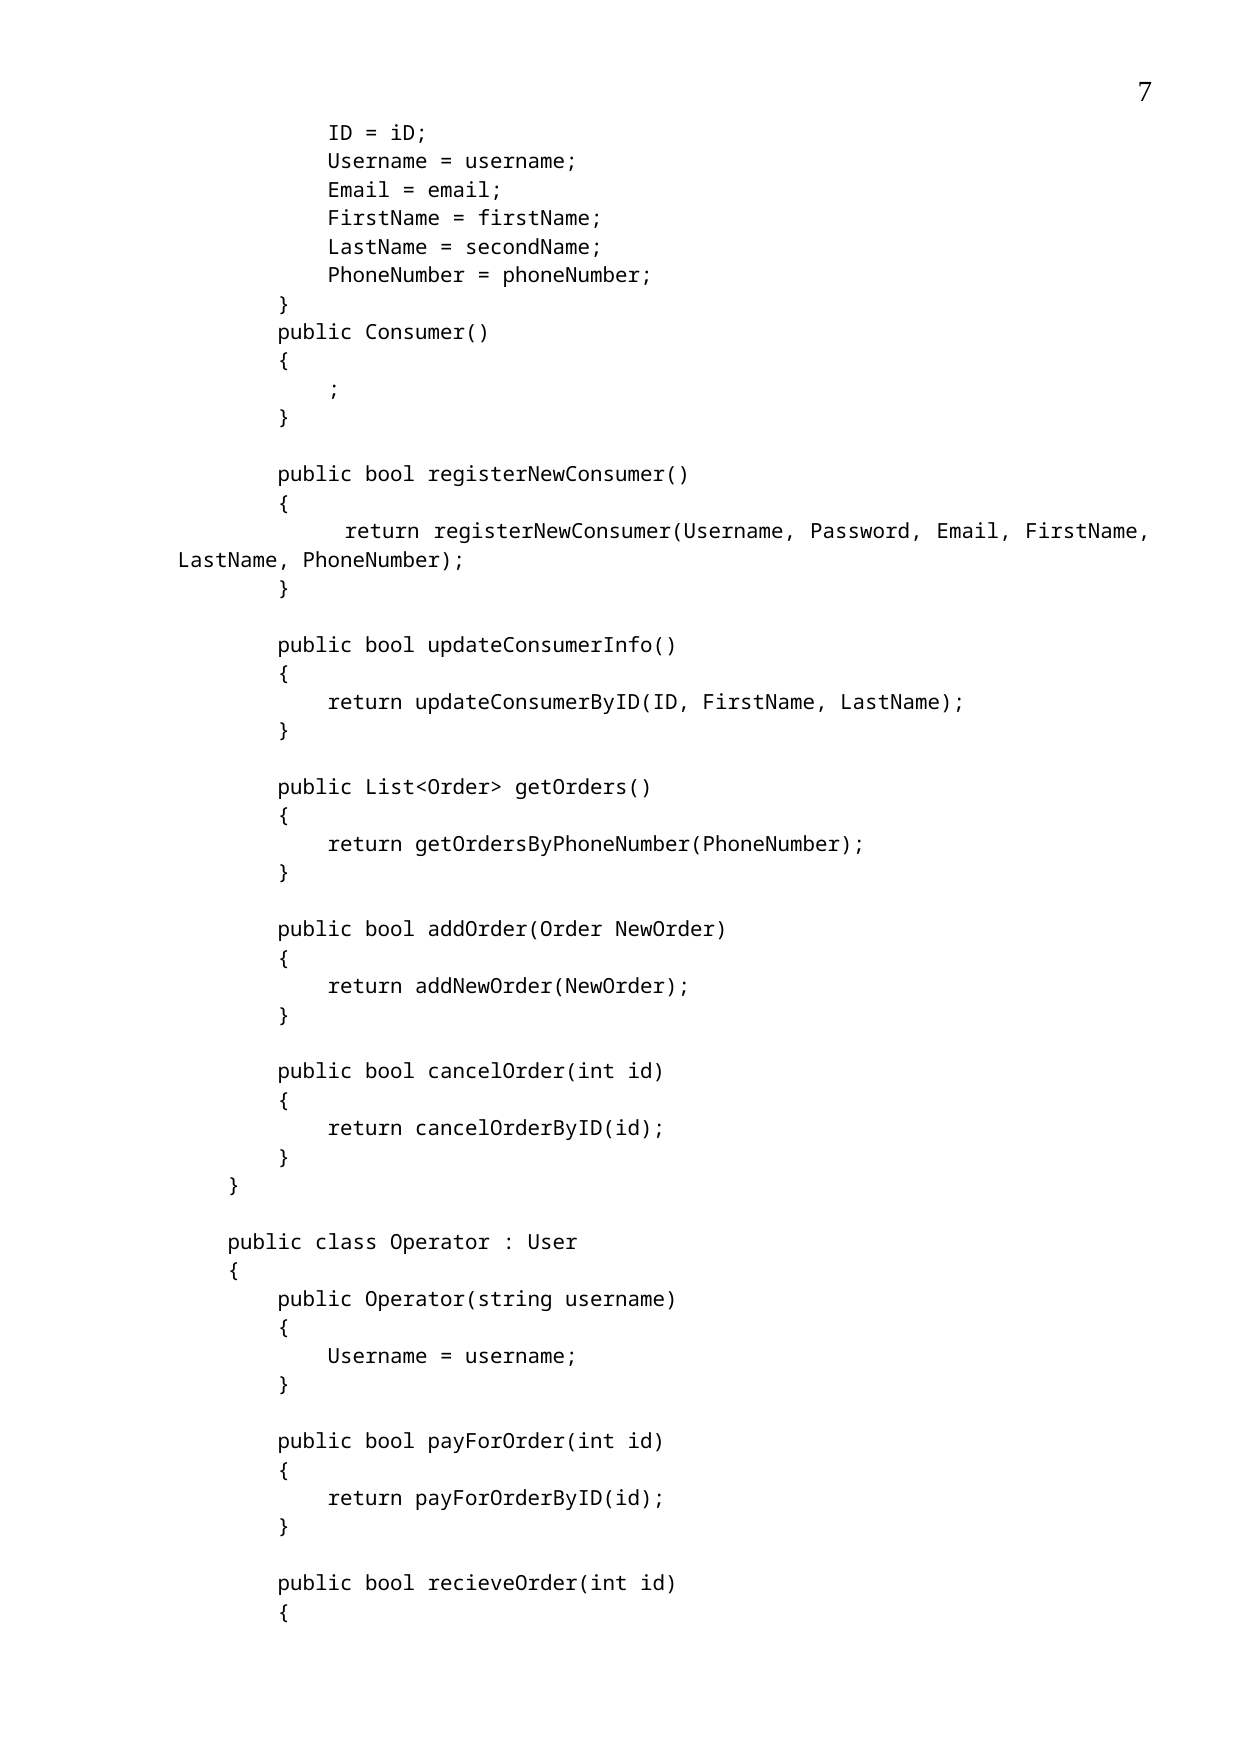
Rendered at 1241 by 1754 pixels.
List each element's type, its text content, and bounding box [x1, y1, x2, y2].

text Email = email; [177, 175, 1152, 203]
text Username = username; [177, 1341, 1152, 1369]
text public bool registerNewConsumer() [177, 459, 1152, 488]
text } [177, 1142, 1152, 1170]
text public Operator(string username) [177, 1284, 1152, 1312]
text { [177, 1256, 1152, 1284]
text public bool cancelOrder(int id) [177, 1057, 1152, 1085]
text } [177, 573, 1152, 602]
text return registerNewConsumer(Username, Password, Email, FirstName, LastName, PhoneNumber); [177, 516, 1152, 573]
text return updateConsumerByID(ID, FirstName, LastName); [177, 687, 1152, 715]
text ; [177, 374, 1152, 402]
text } [177, 1170, 1152, 1199]
text return cancelOrderByID(id); [177, 1113, 1152, 1142]
text } [177, 1369, 1152, 1398]
text } [177, 715, 1152, 744]
text } [177, 289, 1152, 317]
text public bool updateConsumerInfo() [177, 630, 1152, 658]
text { [177, 1312, 1152, 1341]
text public class Operator : User [177, 1227, 1152, 1256]
text public Consumer() [177, 317, 1152, 346]
text { [177, 488, 1152, 516]
text Username = username; [177, 147, 1152, 175]
text FirstName = firstName; [177, 203, 1152, 232]
text { [177, 1455, 1152, 1483]
text { [177, 801, 1152, 829]
text public bool recieveOrder(int id) [177, 1568, 1152, 1597]
text return getOrdersByPhoneNumber(PhoneNumber); [177, 829, 1152, 857]
text return addNewOrder(NewOrder); [177, 971, 1152, 1000]
text } [177, 1512, 1152, 1540]
text } [177, 857, 1152, 886]
text { [177, 1085, 1152, 1113]
text return payForOrderByID(id); [177, 1483, 1152, 1512]
text } [177, 402, 1152, 431]
text { [177, 943, 1152, 971]
text { [177, 346, 1152, 374]
text { [177, 658, 1152, 687]
text } [177, 1000, 1152, 1028]
text public bool addOrder(Order NewOrder) [177, 914, 1152, 943]
text public bool payForOrder(int id) [177, 1426, 1152, 1455]
text PhoneNumber = phoneNumber; [177, 260, 1152, 289]
text public List<Order> getOrders() [177, 772, 1152, 801]
text LastName = secondName; [177, 232, 1152, 260]
text ID = iD; [177, 118, 1152, 147]
text { [177, 1597, 1152, 1625]
